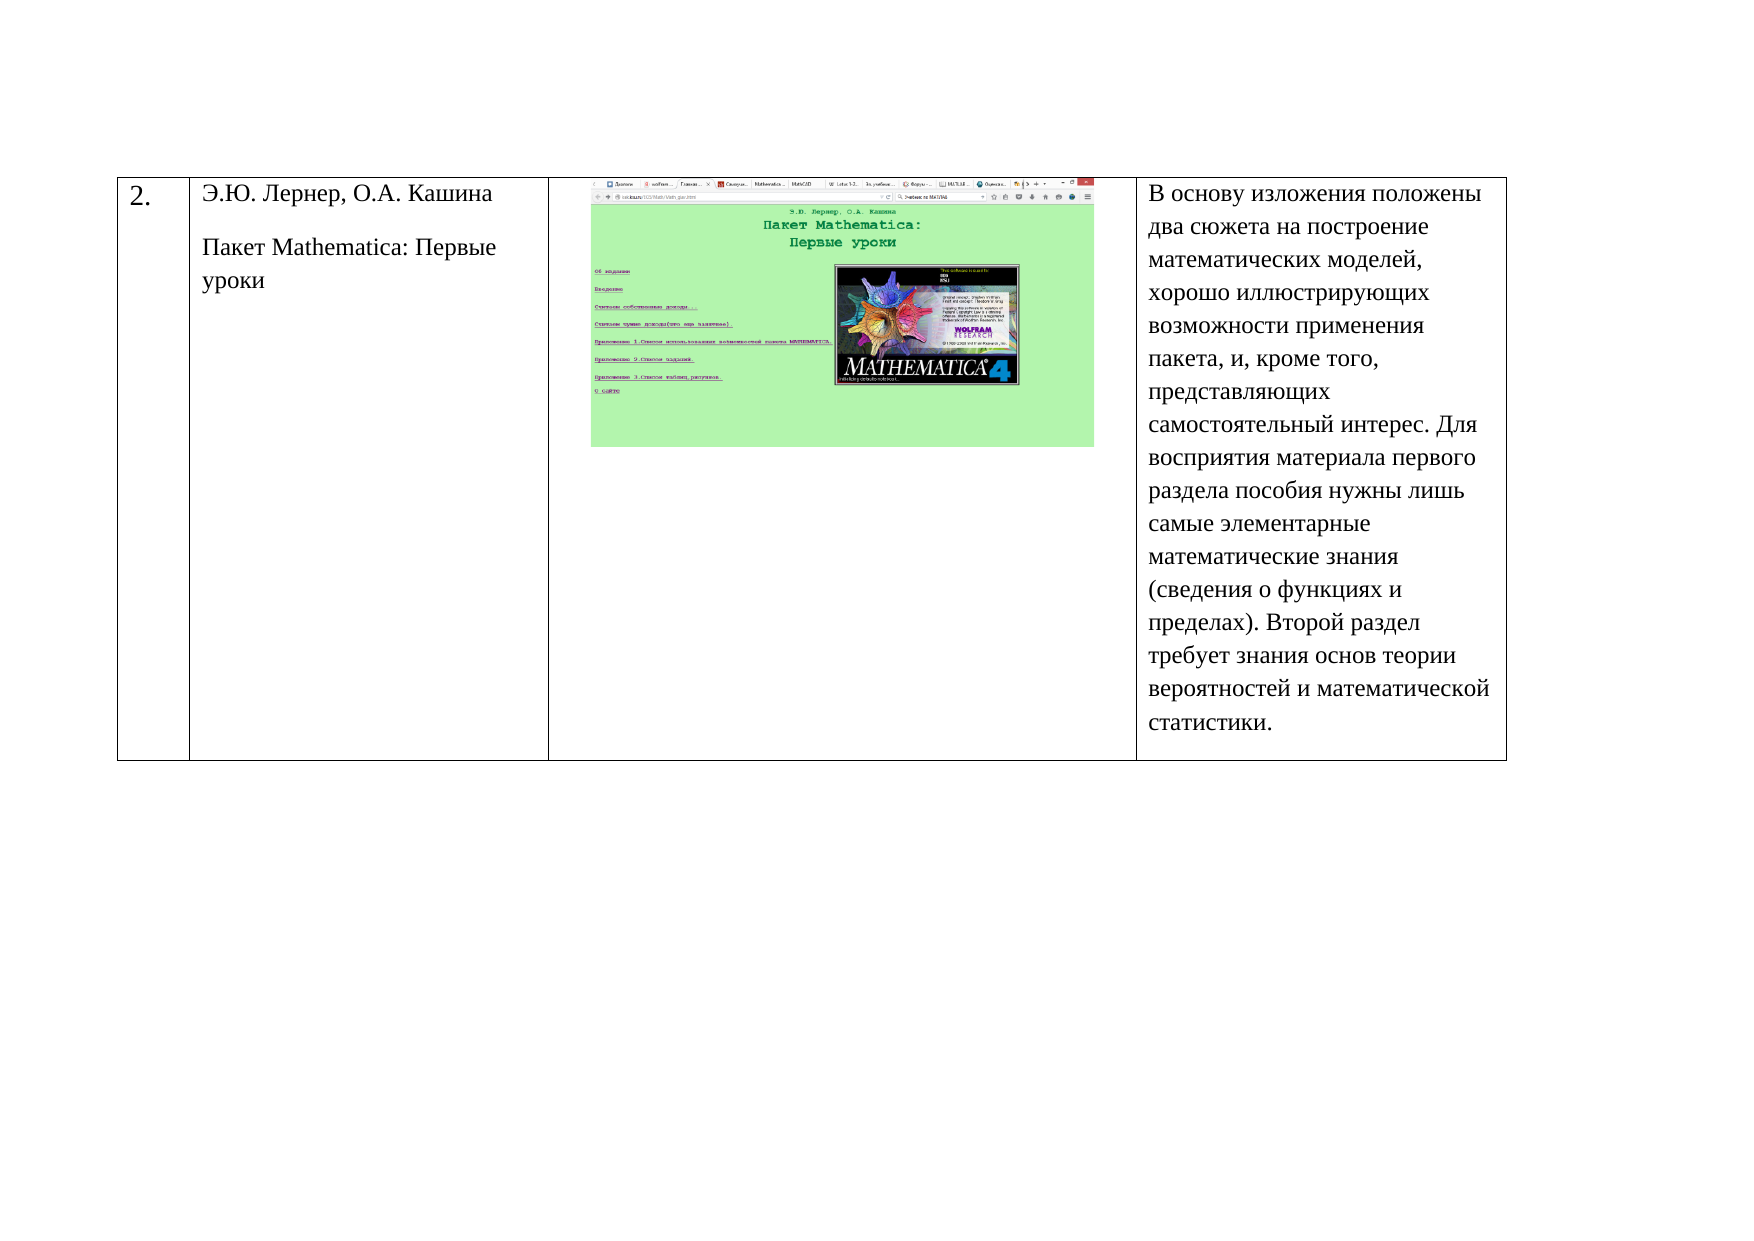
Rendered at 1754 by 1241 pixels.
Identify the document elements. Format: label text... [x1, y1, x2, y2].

table_cell [549, 178, 1136, 760]
table_cell Э.Ю. Лернер, О.А. Кашина Пакет Mathematica: Первые уроки [190, 178, 548, 760]
picture [590, 178, 1095, 447]
table_cell В основу изложения положены два сюжета на построение математических моделей, хорошо иллюстрирующих возможности применения пакета, и, кроме того, представляющих самостоятельный интерес. Для восприятия материала первого раздела пособия нужны лишь самые элементарные математические знания (сведения о функциях и пределах). Второй раздел требует знания основ теории вероятностей и математической статистики. [1137, 178, 1506, 760]
table_cell 2. [118, 178, 189, 760]
